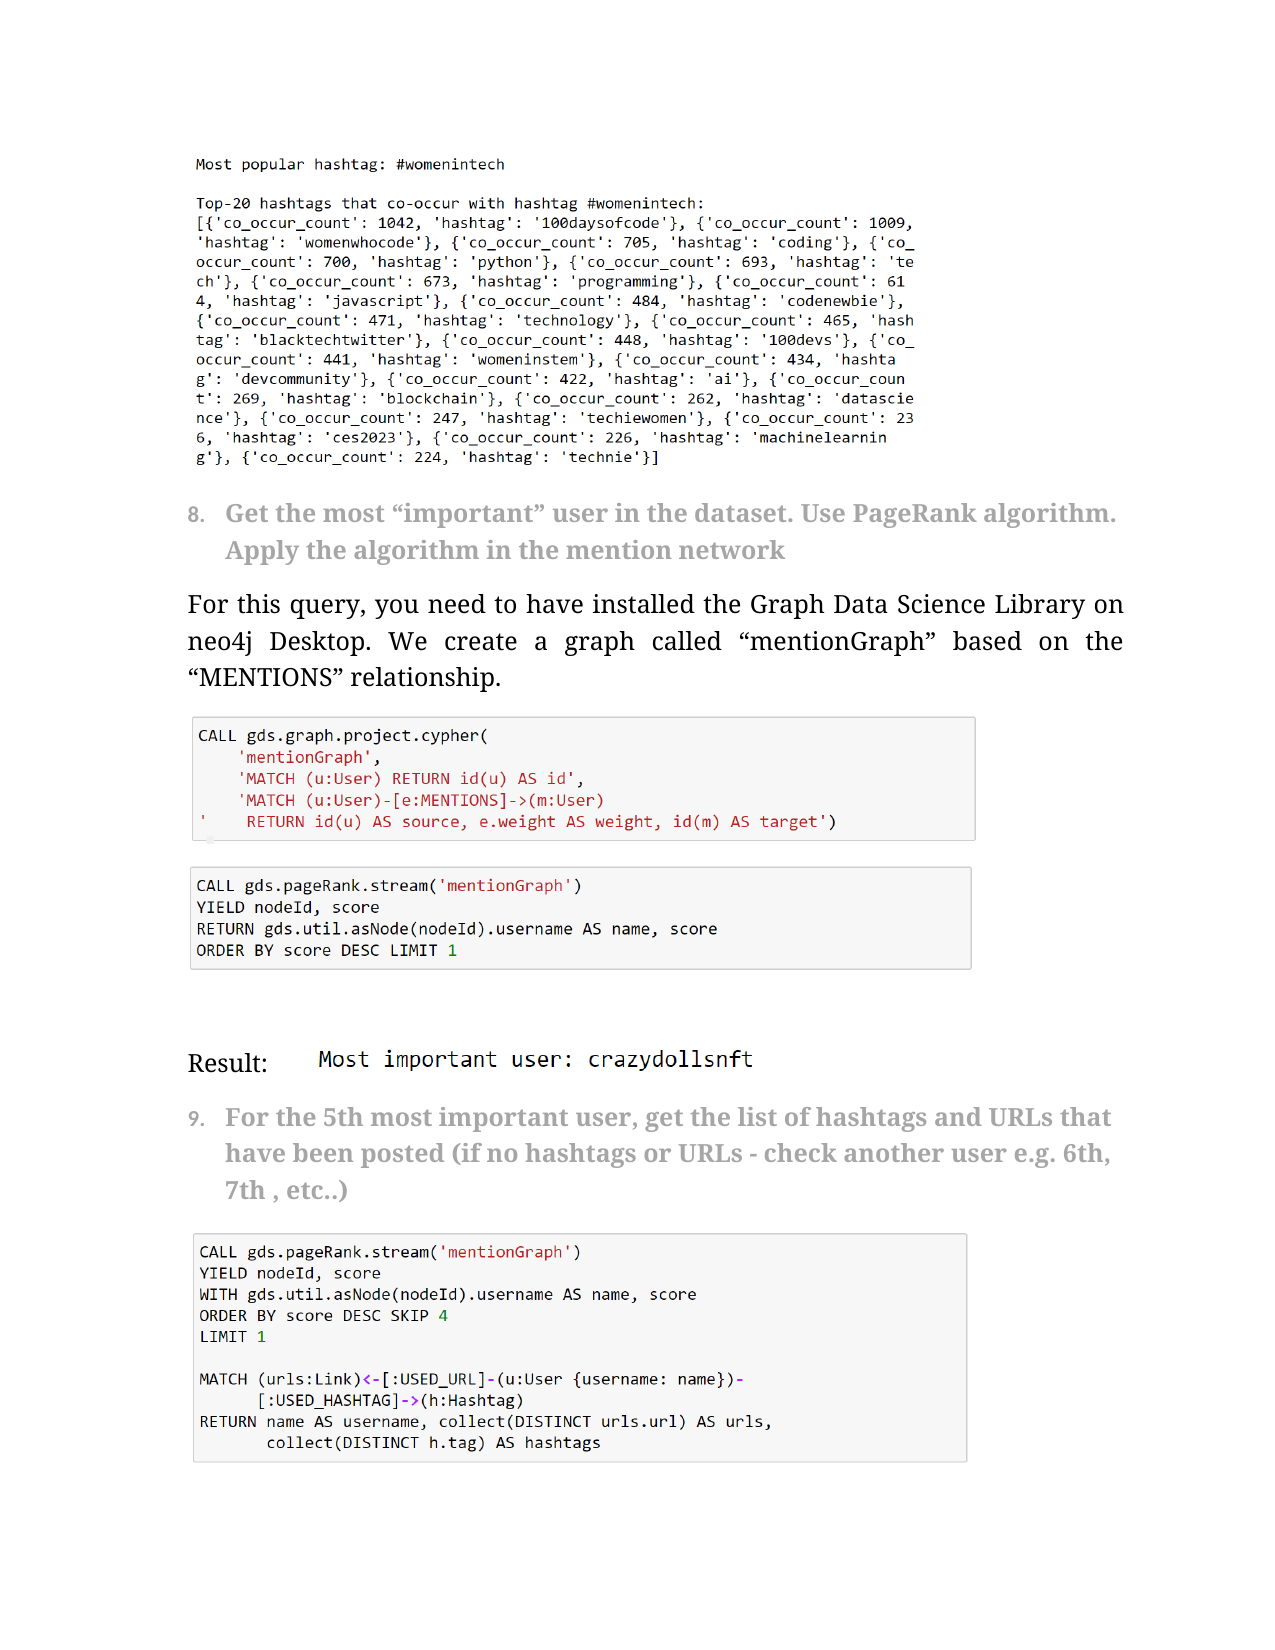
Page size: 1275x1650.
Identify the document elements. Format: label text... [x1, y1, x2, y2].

picture [187, 1226, 979, 1471]
text For this query, you need to have installed the Graph Data Science Library on neo4j Desktop. We create a graph called “mentionGraph” based on the “MENTIONS” relationship. [187, 586, 1125, 694]
picture [304, 1037, 780, 1075]
list For the 5th most important user, get the list of hashtags and URLs that have been posted (if no hashtags or URLs - check another user e.g. 6th, 7th , etc..) [187, 1099, 1125, 1207]
picture [187, 864, 979, 974]
picture [187, 713, 985, 846]
picture [187, 150, 930, 478]
text Result: [187, 1046, 1125, 1080]
list Get the most “important” user in the dataset. Use PageRank algorithm. Apply the algorithm in the mention network [187, 496, 1125, 567]
